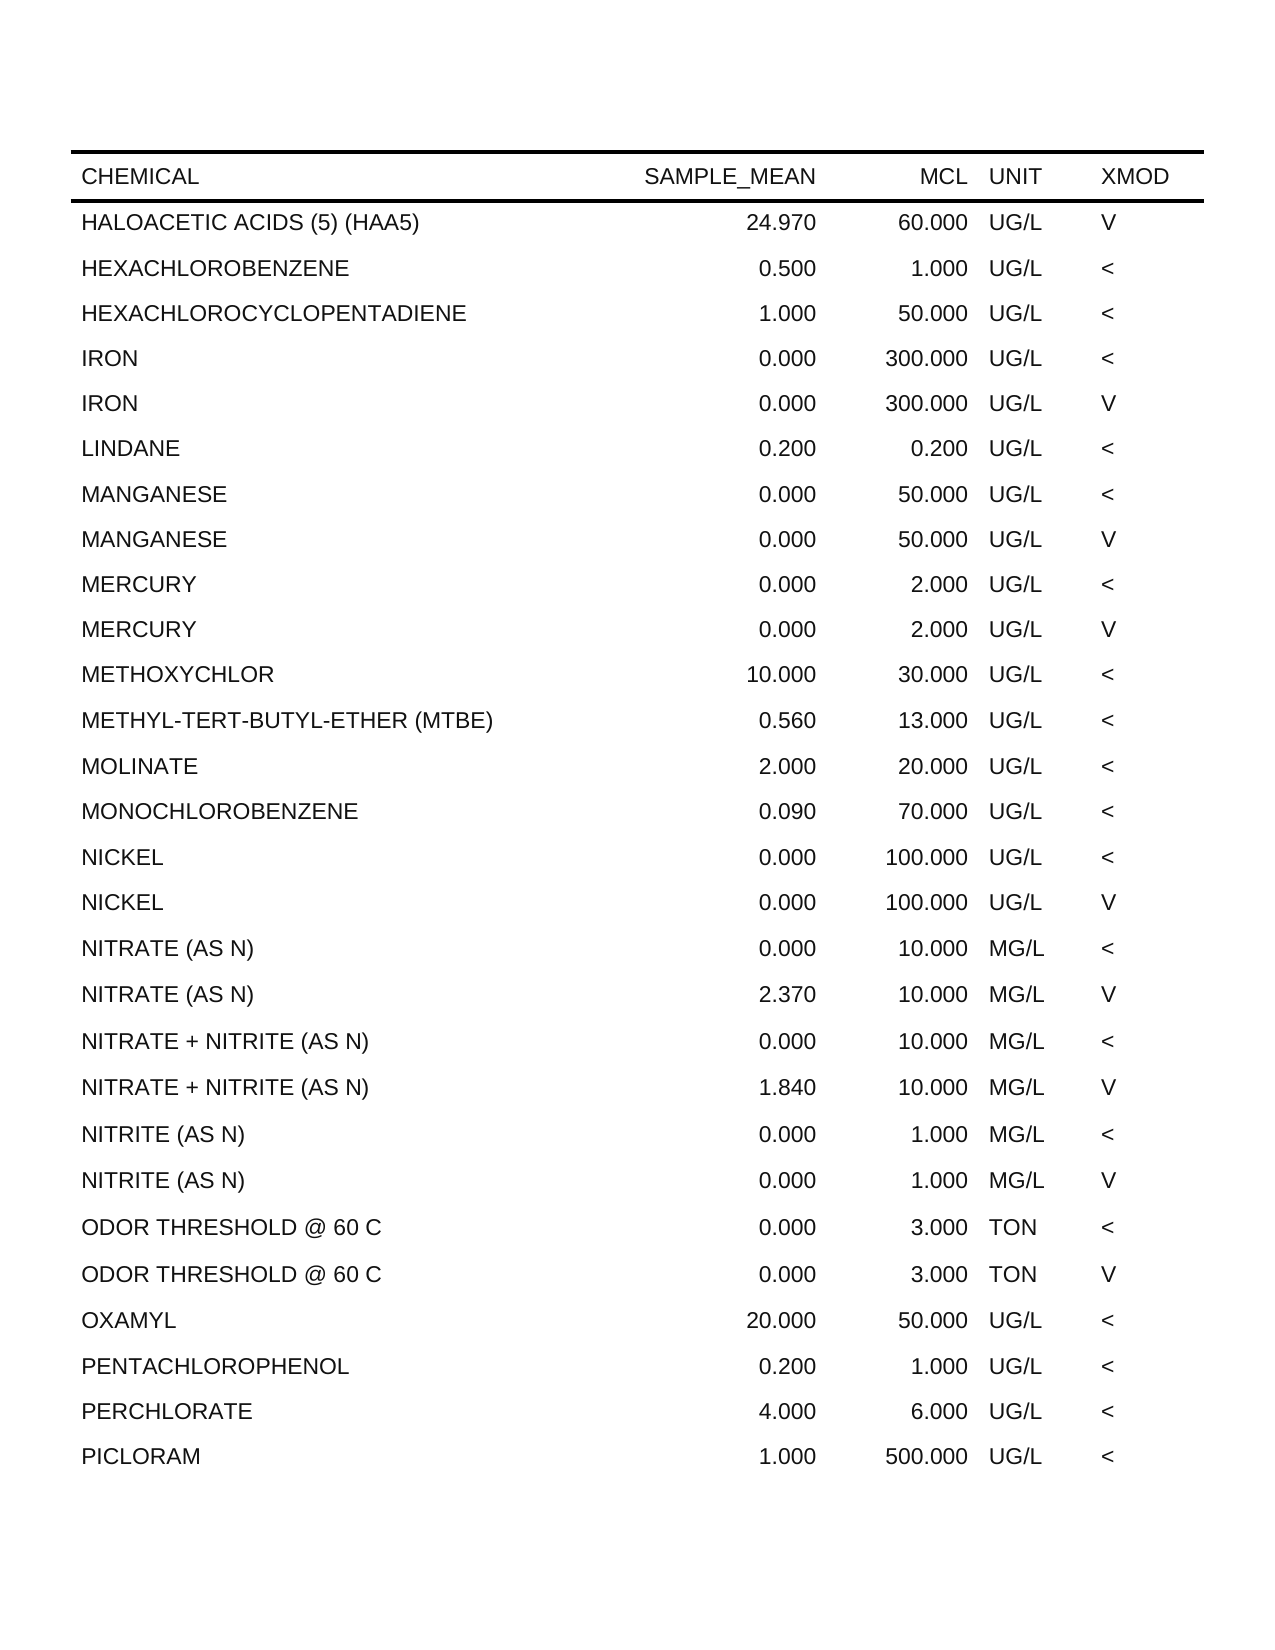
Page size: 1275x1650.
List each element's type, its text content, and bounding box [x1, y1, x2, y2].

table_cell 0.000 [614, 1158, 826, 1204]
table_cell UG/L [978, 789, 1090, 834]
table_cell MG/L [978, 1064, 1090, 1111]
table_cell 3.000 [826, 1204, 978, 1251]
table_cell < [1090, 245, 1204, 290]
table_cell < [1090, 1434, 1204, 1479]
table_cell PERCHLORATE [71, 1389, 614, 1434]
table_cell MG/L [978, 1111, 1090, 1157]
table_cell 1.000 [614, 1434, 826, 1479]
table_cell UG/L [978, 1434, 1090, 1479]
table_cell NITRATE (AS N) [71, 925, 614, 971]
table_cell MONOCHLOROBENZENE [71, 789, 614, 834]
table_cell < [1090, 426, 1204, 471]
table_cell 0.000 [614, 607, 826, 652]
table_cell < [1090, 1204, 1204, 1251]
table_cell V [1090, 516, 1204, 562]
table_cell MOLINATE [71, 744, 614, 789]
table_cell NITRATE + NITRITE (AS N) [71, 1018, 614, 1064]
table_cell MG/L [978, 1158, 1090, 1204]
table_cell < [1090, 471, 1204, 516]
table_cell 2.370 [614, 971, 826, 1018]
table_cell NICKEL [71, 879, 614, 924]
table_cell 50.000 [826, 471, 978, 516]
table_cell < [1090, 1343, 1204, 1388]
table_cell 0.000 [614, 1018, 826, 1064]
table_cell IRON [71, 336, 614, 381]
table_cell V [1090, 203, 1204, 245]
table_cell 300.000 [826, 336, 978, 381]
table_cell UG/L [978, 879, 1090, 924]
table_cell ODOR THRESHOLD @ 60 C [71, 1251, 614, 1298]
table_cell MANGANESE [71, 471, 614, 516]
table_cell 0.000 [614, 471, 826, 516]
table_cell UG/L [978, 562, 1090, 607]
table_cell MG/L [978, 925, 1090, 971]
table_cell UG/L [978, 245, 1090, 290]
table_cell 0.200 [614, 426, 826, 471]
table_cell HEXACHLOROCYCLOPENTADIENE [71, 290, 614, 336]
table_cell UG/L [978, 426, 1090, 471]
table_cell MERCURY [71, 562, 614, 607]
table_cell 50.000 [826, 1298, 978, 1343]
table_cell UG/L [978, 834, 1090, 879]
table_cell 500.000 [826, 1434, 978, 1479]
table_header XMOD [1090, 154, 1204, 198]
table_cell < [1090, 925, 1204, 971]
table_cell UG/L [978, 516, 1090, 562]
table_cell OXAMYL [71, 1298, 614, 1343]
table_cell 0.000 [614, 834, 826, 879]
table_cell 3.000 [826, 1251, 978, 1298]
table_cell 50.000 [826, 290, 978, 336]
table_cell 13.000 [826, 697, 978, 744]
table_cell 0.200 [826, 426, 978, 471]
table_header MCL [826, 154, 978, 198]
table_cell < [1090, 697, 1204, 744]
table_cell UG/L [978, 203, 1090, 245]
table_cell 10.000 [826, 971, 978, 1018]
table_cell 0.000 [614, 925, 826, 971]
table_cell 1.000 [826, 245, 978, 290]
table_cell PICLORAM [71, 1434, 614, 1479]
table_cell MERCURY [71, 607, 614, 652]
table_cell 10.000 [826, 1064, 978, 1111]
table_cell HALOACETIC ACIDS (5) (HAA5) [71, 203, 614, 245]
table_cell NICKEL [71, 834, 614, 879]
table_cell 100.000 [826, 834, 978, 879]
table_cell UG/L [978, 1389, 1090, 1434]
table_cell 0.000 [614, 1251, 826, 1298]
table_cell IRON [71, 381, 614, 426]
table_cell < [1090, 562, 1204, 607]
table_cell < [1090, 789, 1204, 834]
table_cell 0.560 [614, 697, 826, 744]
table_cell < [1090, 1298, 1204, 1343]
table_cell V [1090, 1158, 1204, 1204]
table_cell 1.840 [614, 1064, 826, 1111]
table_cell < [1090, 290, 1204, 336]
table_cell METHYL-TERT-BUTYL-ETHER (MTBE) [71, 697, 614, 744]
table_cell 0.000 [614, 562, 826, 607]
table_cell 10.000 [826, 925, 978, 971]
table_header UNIT [978, 154, 1090, 198]
table_cell UG/L [978, 607, 1090, 652]
table_cell HEXACHLOROBENZENE [71, 245, 614, 290]
table_cell 0.200 [614, 1343, 826, 1388]
table_cell 0.000 [614, 1204, 826, 1251]
table_cell 0.500 [614, 245, 826, 290]
table_cell MANGANESE [71, 516, 614, 562]
table_cell NITRITE (AS N) [71, 1158, 614, 1204]
table_header CHEMICAL [71, 154, 614, 198]
table_cell 1.000 [614, 290, 826, 336]
table_cell ODOR THRESHOLD @ 60 C [71, 1204, 614, 1251]
table_cell UG/L [978, 1298, 1090, 1343]
table_cell 6.000 [826, 1389, 978, 1434]
table_cell 1.000 [826, 1111, 978, 1157]
table_cell NITRATE + NITRITE (AS N) [71, 1064, 614, 1111]
table_cell 2.000 [826, 607, 978, 652]
table_cell 10.000 [614, 652, 826, 697]
table_cell 0.090 [614, 789, 826, 834]
table_header SAMPLE_MEAN [614, 154, 826, 198]
table_cell UG/L [978, 471, 1090, 516]
table_cell < [1090, 1389, 1204, 1434]
table_cell 30.000 [826, 652, 978, 697]
table_cell 0.000 [614, 879, 826, 924]
table_cell 1.000 [826, 1158, 978, 1204]
table_cell UG/L [978, 697, 1090, 744]
table_cell 20.000 [826, 744, 978, 789]
table_cell V [1090, 1251, 1204, 1298]
table_cell UG/L [978, 381, 1090, 426]
table_cell V [1090, 879, 1204, 924]
table_cell 0.000 [614, 381, 826, 426]
table_cell < [1090, 834, 1204, 879]
table_cell METHOXYCHLOR [71, 652, 614, 697]
table_cell 100.000 [826, 879, 978, 924]
table_cell 60.000 [826, 203, 978, 245]
table_cell TON [978, 1204, 1090, 1251]
table_cell UG/L [978, 336, 1090, 381]
table_cell V [1090, 381, 1204, 426]
table_cell < [1090, 1111, 1204, 1157]
table_cell < [1090, 1018, 1204, 1064]
table_cell 300.000 [826, 381, 978, 426]
table_cell 0.000 [614, 1111, 826, 1157]
table_cell 4.000 [614, 1389, 826, 1434]
table_cell UG/L [978, 744, 1090, 789]
table_cell UG/L [978, 290, 1090, 336]
table_cell V [1090, 971, 1204, 1018]
table_cell < [1090, 744, 1204, 789]
table_cell UG/L [978, 1343, 1090, 1388]
table_cell V [1090, 1064, 1204, 1111]
table_cell 50.000 [826, 516, 978, 562]
table_cell NITRATE (AS N) [71, 971, 614, 1018]
table_cell 0.000 [614, 516, 826, 562]
table_cell NITRITE (AS N) [71, 1111, 614, 1157]
table_cell 1.000 [826, 1343, 978, 1388]
table_cell MG/L [978, 1018, 1090, 1064]
table_cell MG/L [978, 971, 1090, 1018]
table_cell TON [978, 1251, 1090, 1298]
table_cell 70.000 [826, 789, 978, 834]
table_cell 24.970 [614, 203, 826, 245]
table_cell UG/L [978, 652, 1090, 697]
table_cell V [1090, 607, 1204, 652]
table_cell 0.000 [614, 336, 826, 381]
table_cell LINDANE [71, 426, 614, 471]
table_cell PENTACHLOROPHENOL [71, 1343, 614, 1388]
table_cell < [1090, 336, 1204, 381]
table_cell 2.000 [826, 562, 978, 607]
table_cell 20.000 [614, 1298, 826, 1343]
table_cell 10.000 [826, 1018, 978, 1064]
table_cell 2.000 [614, 744, 826, 789]
table_cell < [1090, 652, 1204, 697]
